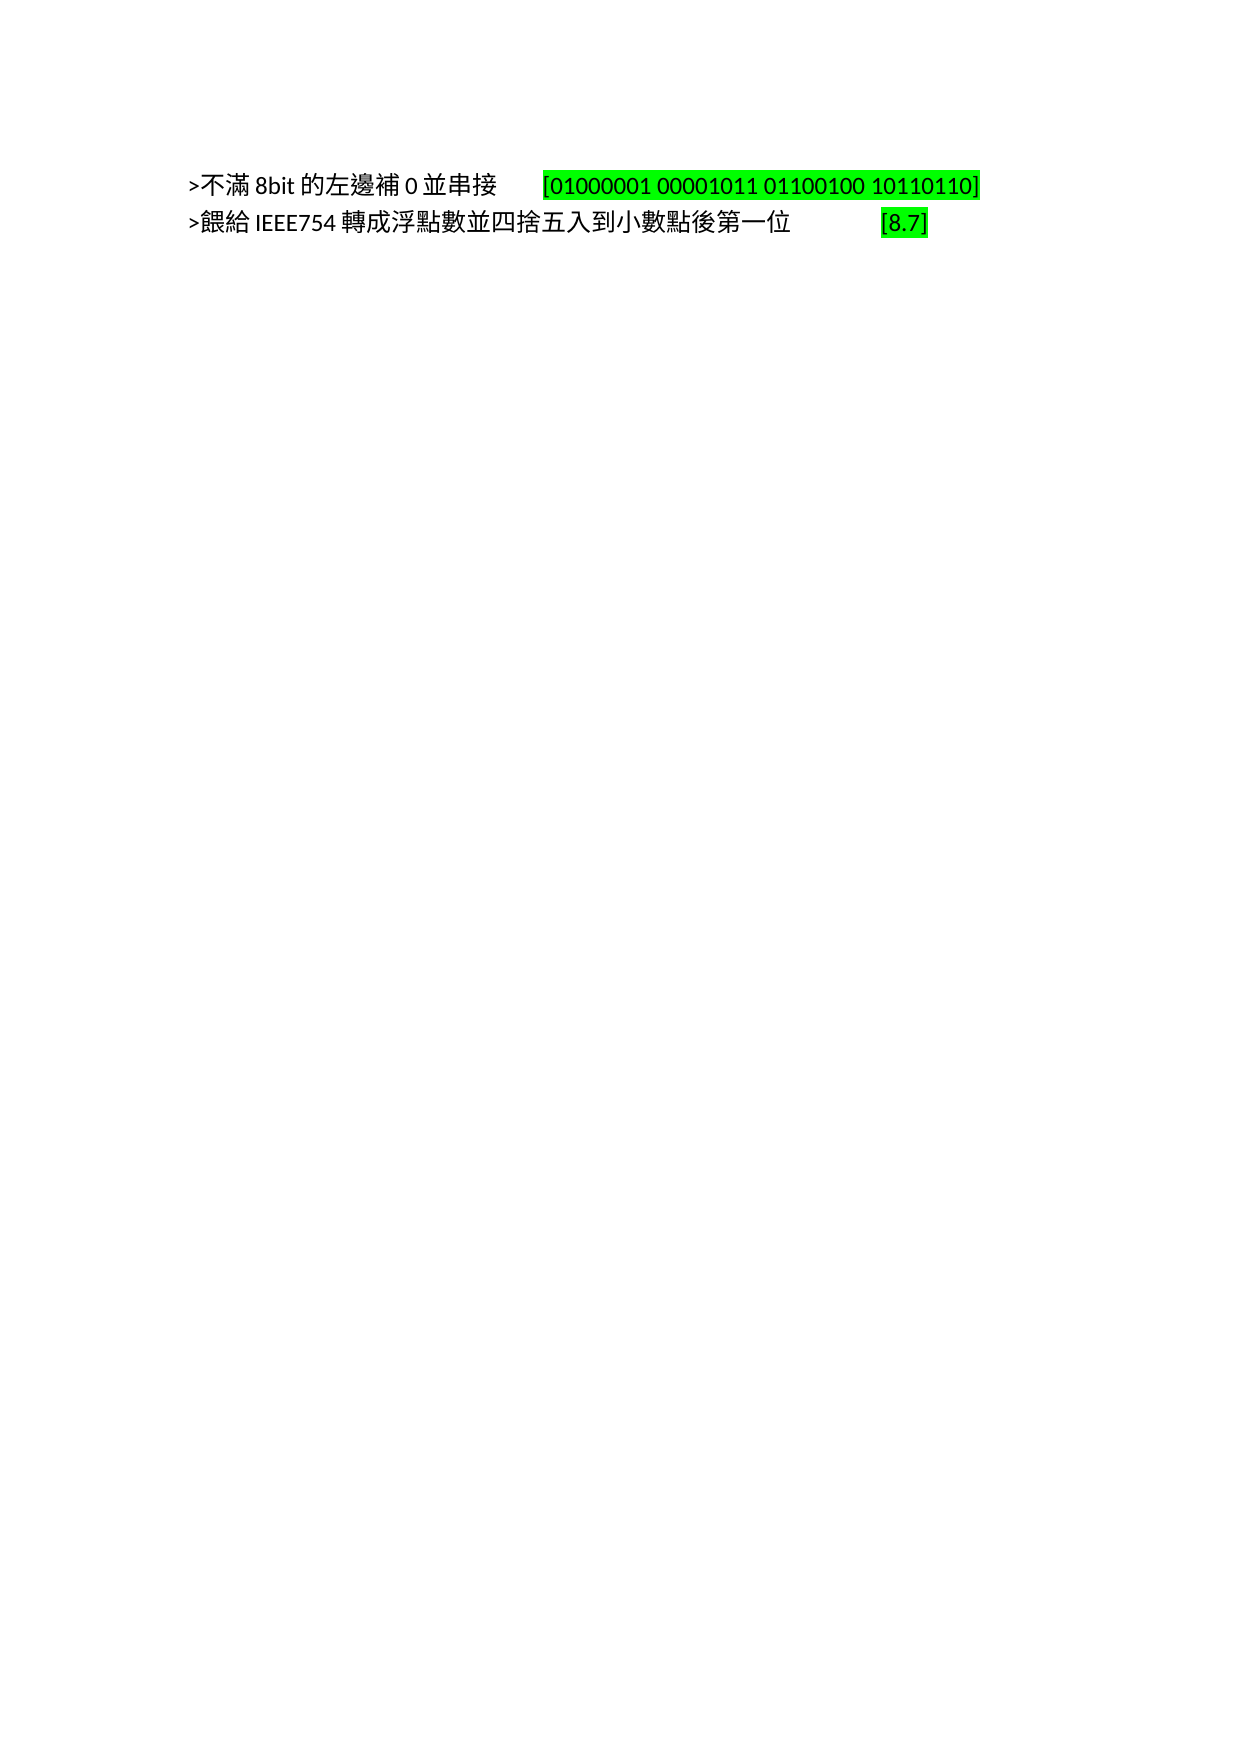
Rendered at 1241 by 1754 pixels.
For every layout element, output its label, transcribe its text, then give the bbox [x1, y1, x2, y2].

text >餵給IEEE754轉成浮點數並四捨五入到小數點後第一位 [8.7] [187, 202, 1053, 239]
text >不滿8bit的左邊補0並串接 [01000001 00001011 01100100 10110110] [187, 164, 1053, 202]
